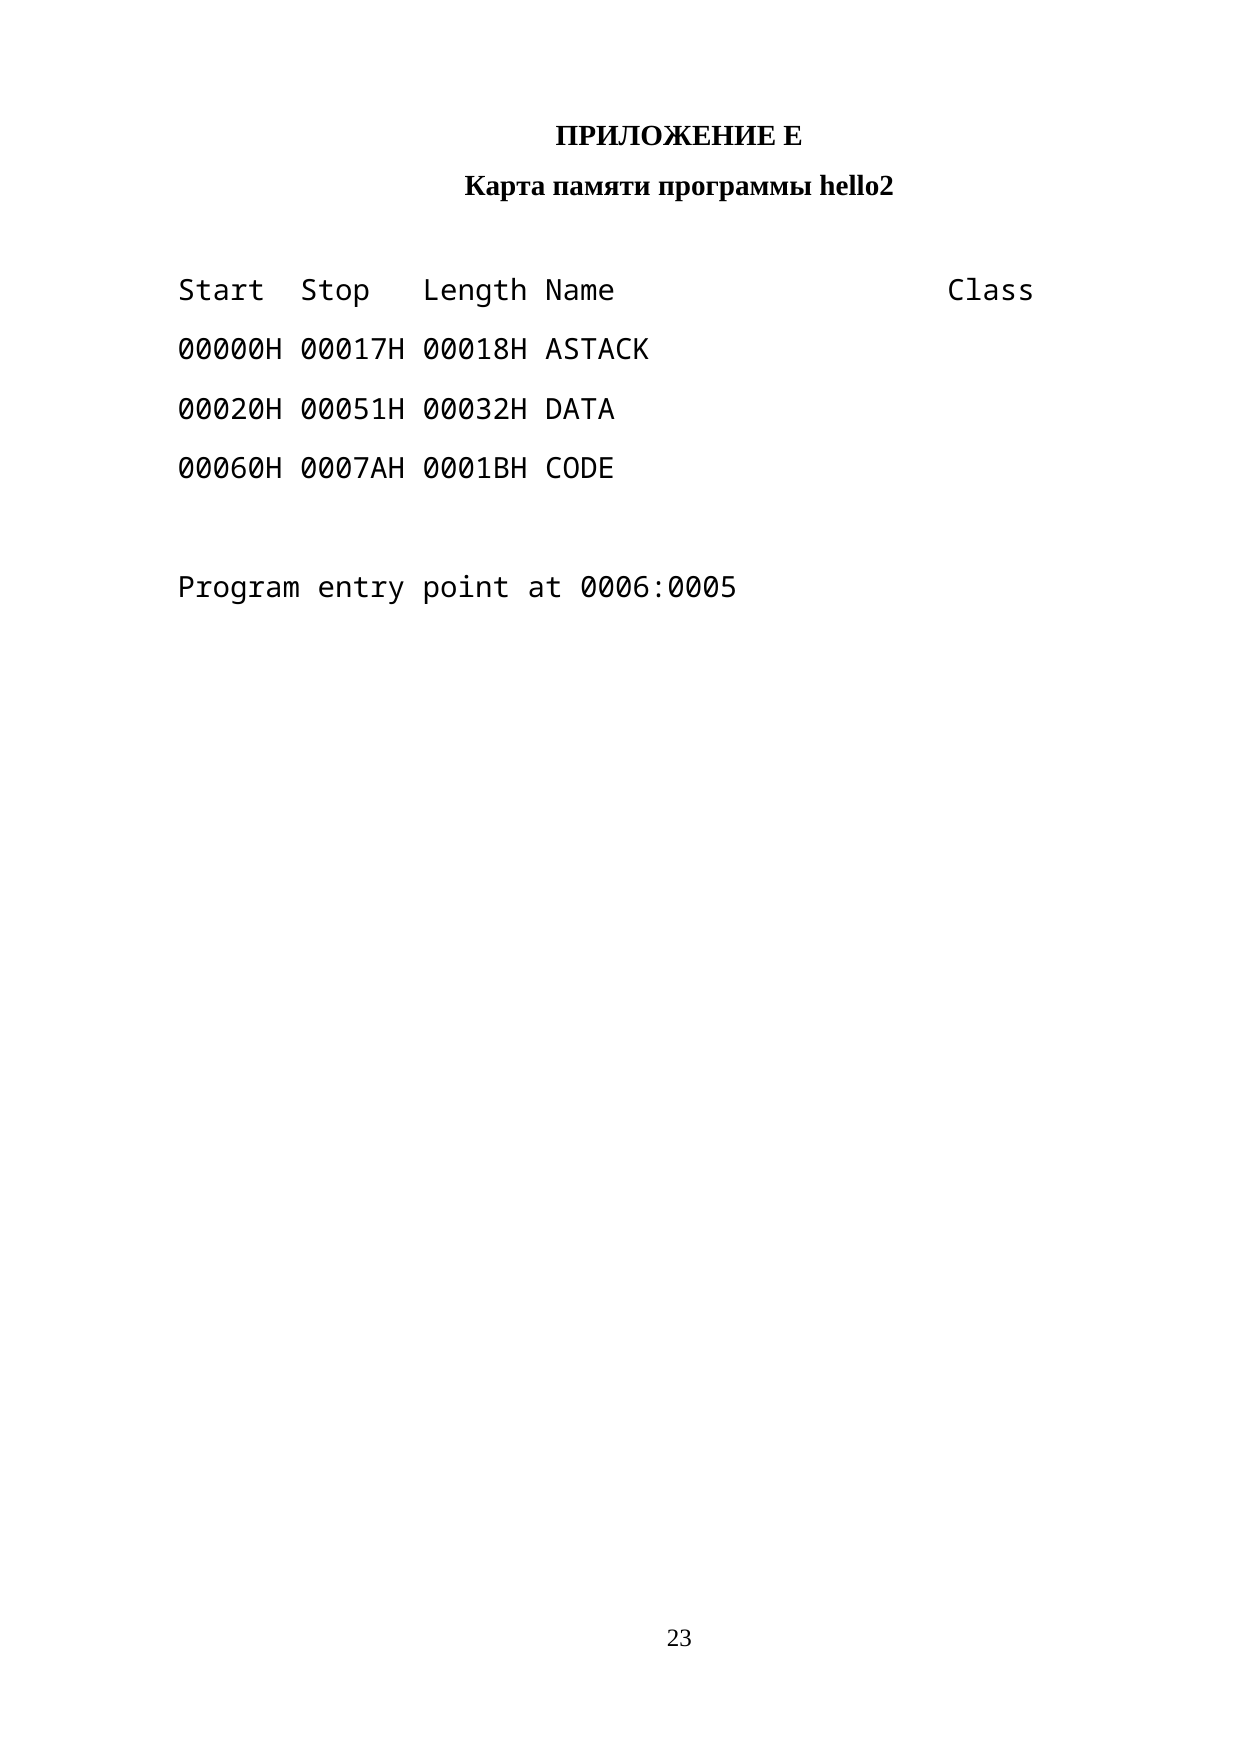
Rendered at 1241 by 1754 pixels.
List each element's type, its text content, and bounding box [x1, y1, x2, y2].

text 00020H 00051H 00032H DATA [177, 388, 1181, 428]
text ПРИЛОЖЕНИЕ Е [177, 118, 1181, 152]
text 00000H 00017H 00018H ASTACK [177, 328, 1181, 368]
text Карта памяти программы hello2 [177, 168, 1181, 202]
text Start Stop Length Name Class [177, 269, 1181, 309]
text 00060H 0007AH 0001BH CODE [177, 447, 1181, 487]
text Program entry point at 0006:0005 [177, 566, 1181, 606]
